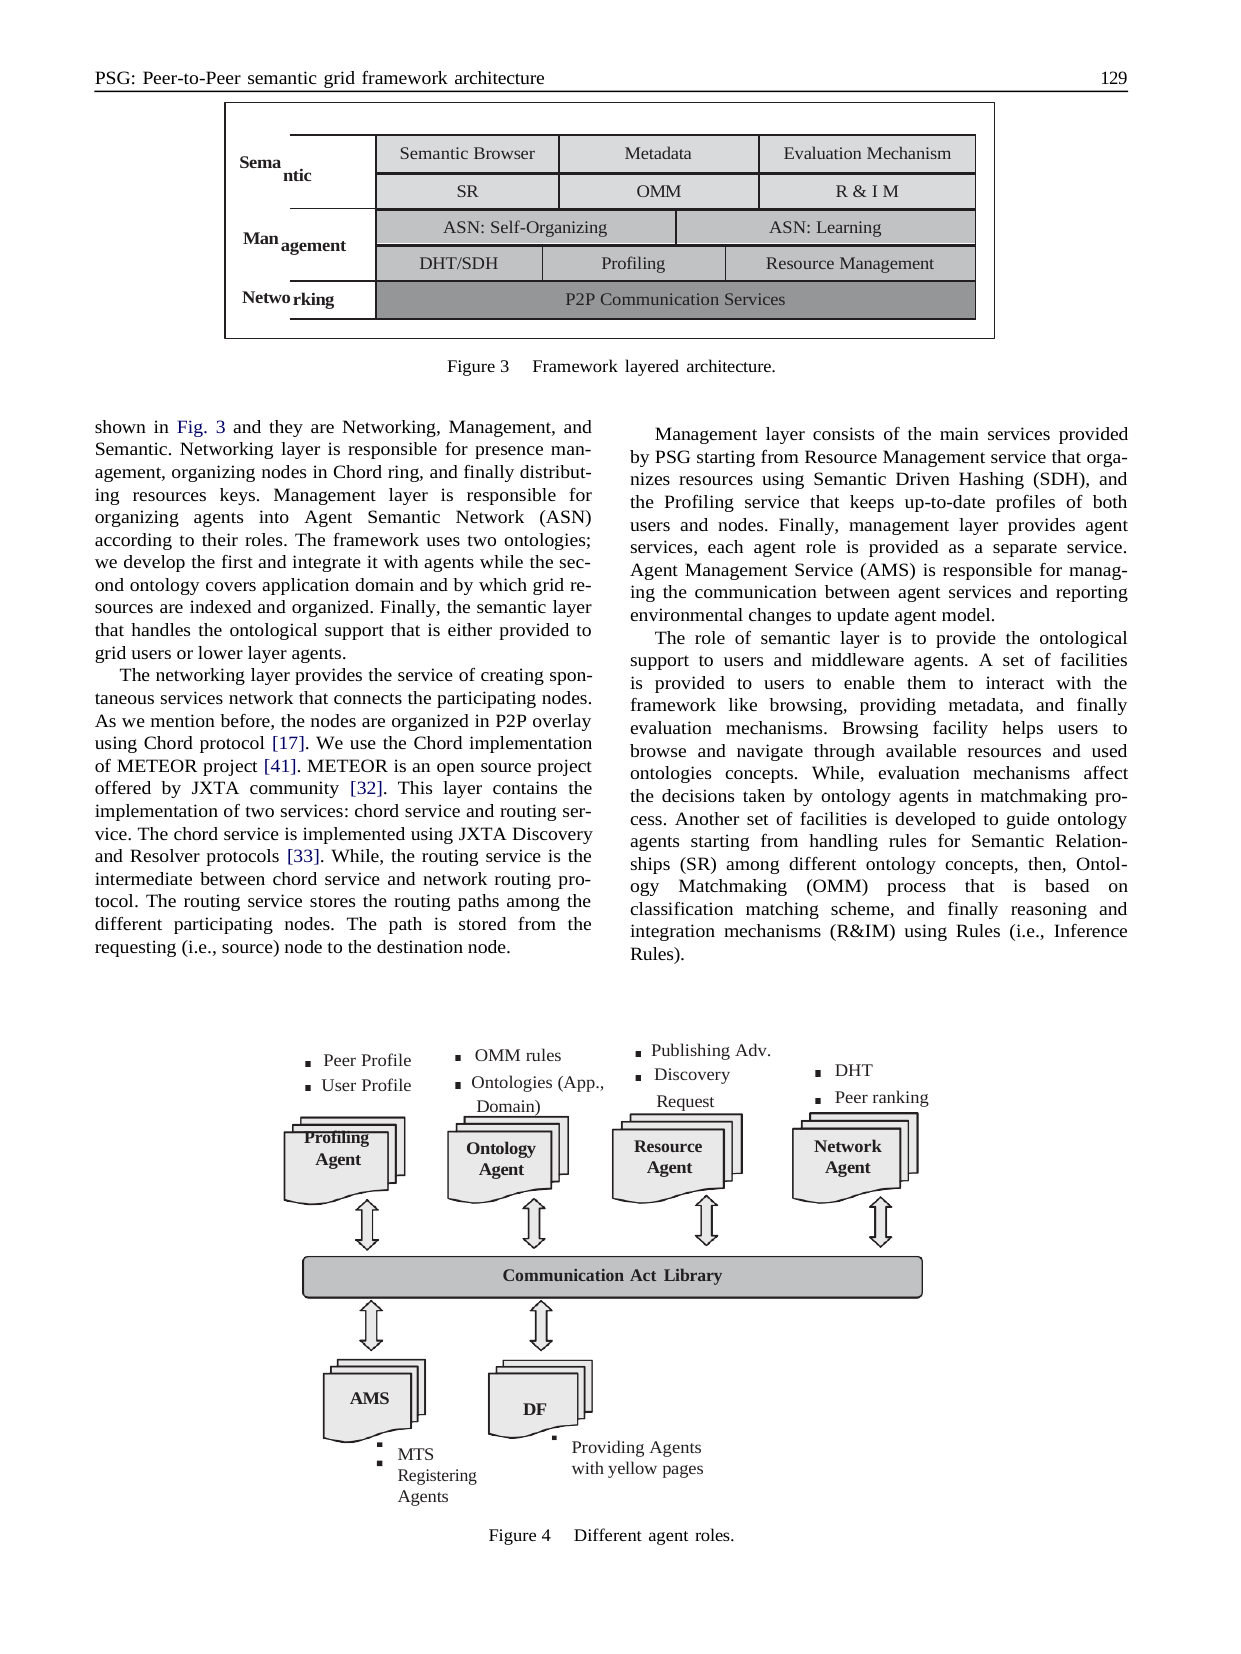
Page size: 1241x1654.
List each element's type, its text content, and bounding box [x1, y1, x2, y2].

table_cell ASN: Self-Organizing [377, 211, 675, 243]
text shown in Fig. 3 and they are Networking, Management, and Semantic. Networking layer is responsible for presence man- agement, organizing nodes in Chord ring, and finally distribut- ing resources keys. Management layer is responsible for organizing agents into Agent Semantic Network (ASN) according to their roles. The framework uses two ontologies; we develop the first and integrate it with agents while the sec- ond ontology covers application domain and by which grid re- sources are indexed and organized. Finally, the semantic layer that handles the ontological support that is either provided to grid users or lower layer agents. [94, 416, 593, 663]
text Request [656, 1091, 773, 1111]
table_cell agement [290, 209, 375, 280]
table_cell OMM [560, 175, 758, 208]
text AMS [83, 1388, 390, 1408]
text Figure 4 Different agent roles. [83, 1525, 1139, 1545]
table_cell SR [377, 175, 558, 208]
table_header Metadata [560, 136, 758, 172]
text Network Agent [814, 1135, 884, 1177]
table_cell rking [290, 282, 375, 318]
text DF [523, 1399, 1157, 1419]
text Communication Act Library [83, 1265, 1141, 1285]
table_cell R & I M [760, 175, 975, 208]
text The networking layer provides the service of creating spon- taneous services network that connects the participating nodes. As we mention before, the nodes are organized in P2P overlay using Chord protocol [17]. We use the Chord implementation of METEOR project [41]. METEOR is an open source project offered by JXTA community [32]. This layer contains the implementation of two services: chord service and routing ser- vice. The chord service is implemented using JXTA Discovery and Resolver protocols [33]. While, the routing service is the intermediate between chord service and network routing pro- tocol. The routing service stores the routing paths among the different participating nodes. The path is stored from the requesting (i.e., source) node to the destination node. [94, 664, 593, 957]
table_cell Resource Management [726, 247, 975, 280]
table_cell DHT/SDH [377, 247, 542, 280]
table_header Semantic Browser [377, 136, 558, 172]
text Ontologies (App., Domain) [455, 1069, 608, 1116]
table_cell ASN: Learning [677, 211, 975, 243]
text Publishing Adv. Discovery [636, 1037, 773, 1090]
picture [815, 1070, 821, 1077]
text DHT [815, 1057, 1157, 1083]
picture [455, 1082, 461, 1089]
picture [283, 1112, 923, 1265]
text Profiling Agent [304, 1127, 412, 1169]
text The role of semantic layer is to provide the ontological support to users and middleware agents. A set of facilities is provided to users to enable them to interact with the framework like browsing, providing metadata, and finally evaluation mechanisms. Browsing facility helps users to browse and navigate through available resources and used ontologies concepts. While, evaluation mechanisms affect the decisions taken by ontology agents in matchmaking pro- cess. Another set of facilities is developed to guide ontology agents starting from handling rules for Semantic Relation- ships (SR) among different ontology concepts, then, Ontol- ogy Matchmaking (OMM) process that is based on classification matching scheme, and finally reasoning and integration mechanisms (R&IM) using Rules (i.e., Inference Rules). [630, 627, 1128, 964]
text OMM rules [455, 1042, 608, 1068]
table_cell P2P Communication Services [377, 282, 975, 318]
text Peer ranking [815, 1084, 1157, 1110]
text Figure 3 Framework layered architecture. [83, 356, 1139, 376]
picture [283, 1285, 923, 1447]
text Registering Agents [397, 1464, 482, 1506]
text MTS [397, 1443, 482, 1464]
text Ontology Agent [466, 1138, 538, 1179]
text Management layer consists of the main services provided by PSG starting from Resource Management service that orga- nizes resources using Semantic Driven Hashing (SDH), and the Profiling service that keeps up-to-date profiles of both users and nodes. Finally, management layer provides agent services, each agent role is provided as a separate service. Agent Management Service (AMS) is responsible for manag- ing the communication between agent services and reporting environmental changes to update agent model. [630, 423, 1128, 626]
table_cell Profiling [543, 247, 725, 280]
text Resource Agent [634, 1136, 745, 1178]
table_header Evaluation Mechanism [760, 136, 975, 172]
text Providing Agents with yellow pages [571, 1437, 705, 1478]
text Peer Profile User Profile [305, 1047, 414, 1101]
table_header ntic [290, 136, 375, 208]
